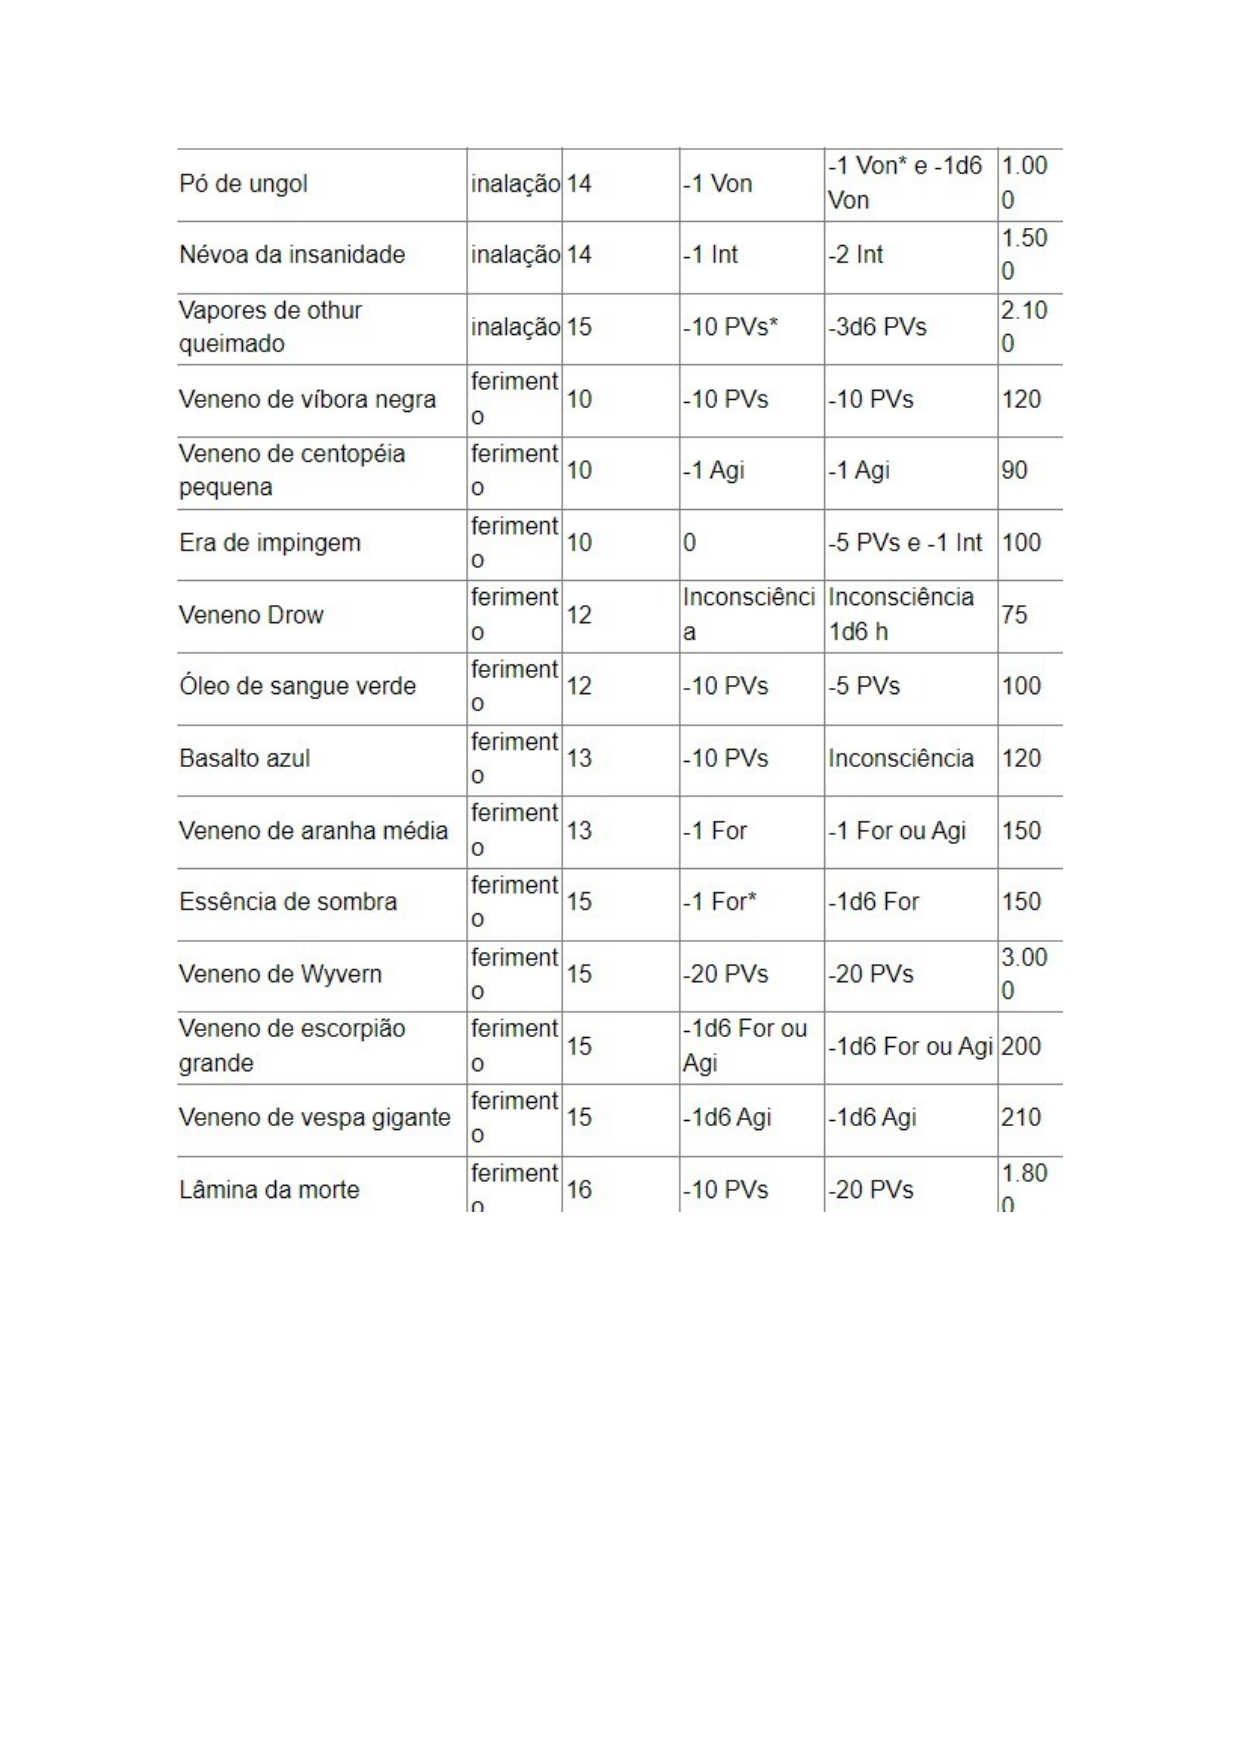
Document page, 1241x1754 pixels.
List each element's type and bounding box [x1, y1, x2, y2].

picture [177, 147, 1063, 1212]
